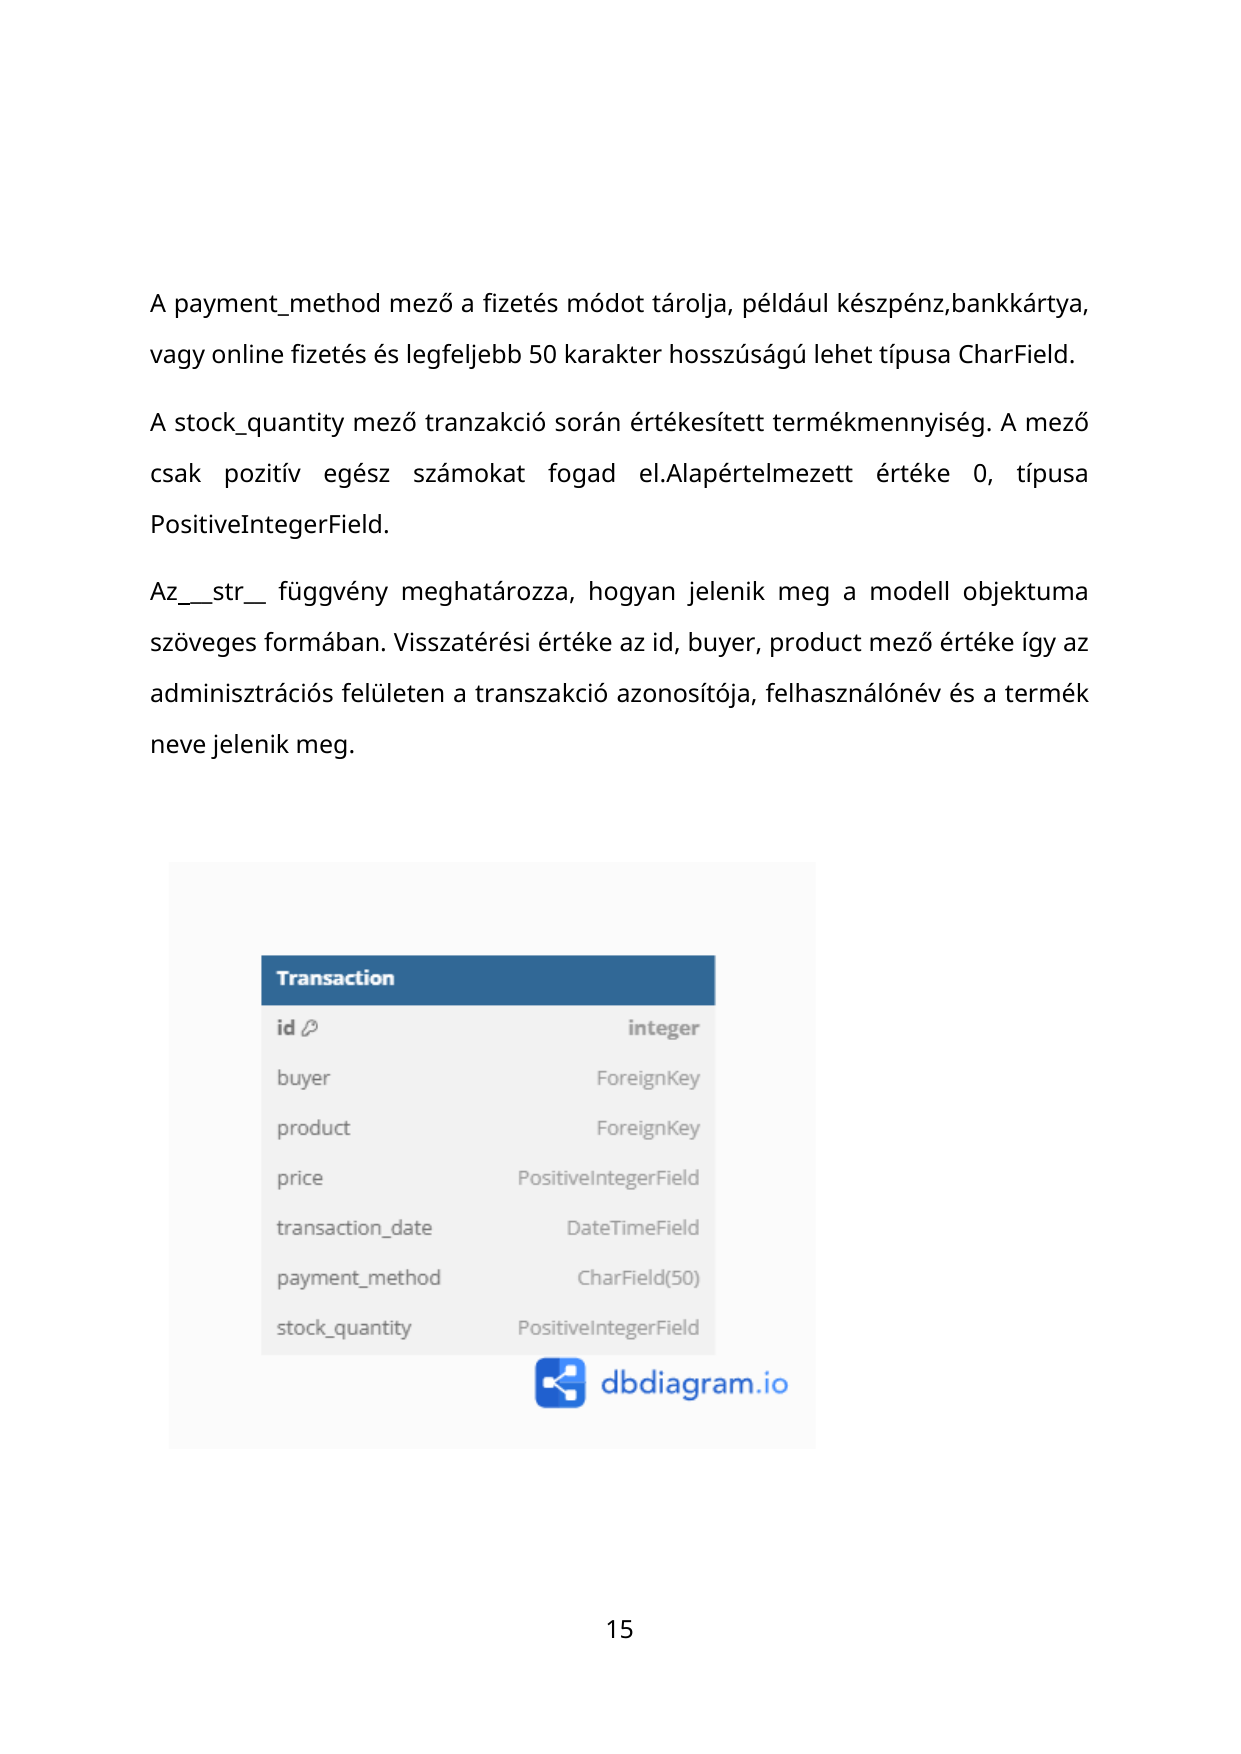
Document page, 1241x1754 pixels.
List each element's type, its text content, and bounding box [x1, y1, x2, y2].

text A stock_quantity mező tranzakció során értékesített termékmennyiség. A mező csak pozitív egész számokat fogad el.Alapértelmezett értéke 0, típusa PositiveIntegerField. [150, 404, 1090, 540]
text A payment_method mező a fizetés módot tárolja, például készpénz,bankkártya, vagy online fizetés és legfeljebb 50 karakter hosszúságú lehet típusa CharField. [150, 285, 1090, 371]
text Az __str__ függvény meghatározza, hogyan jelenik meg a modell objektuma szöveges formában. Visszatérési értéke az id, buyer, product mező értéke így az adminisztrációs felületen a transzakció azonosítója, felhasználónév és a termék neve jelenik meg. [150, 574, 1090, 761]
